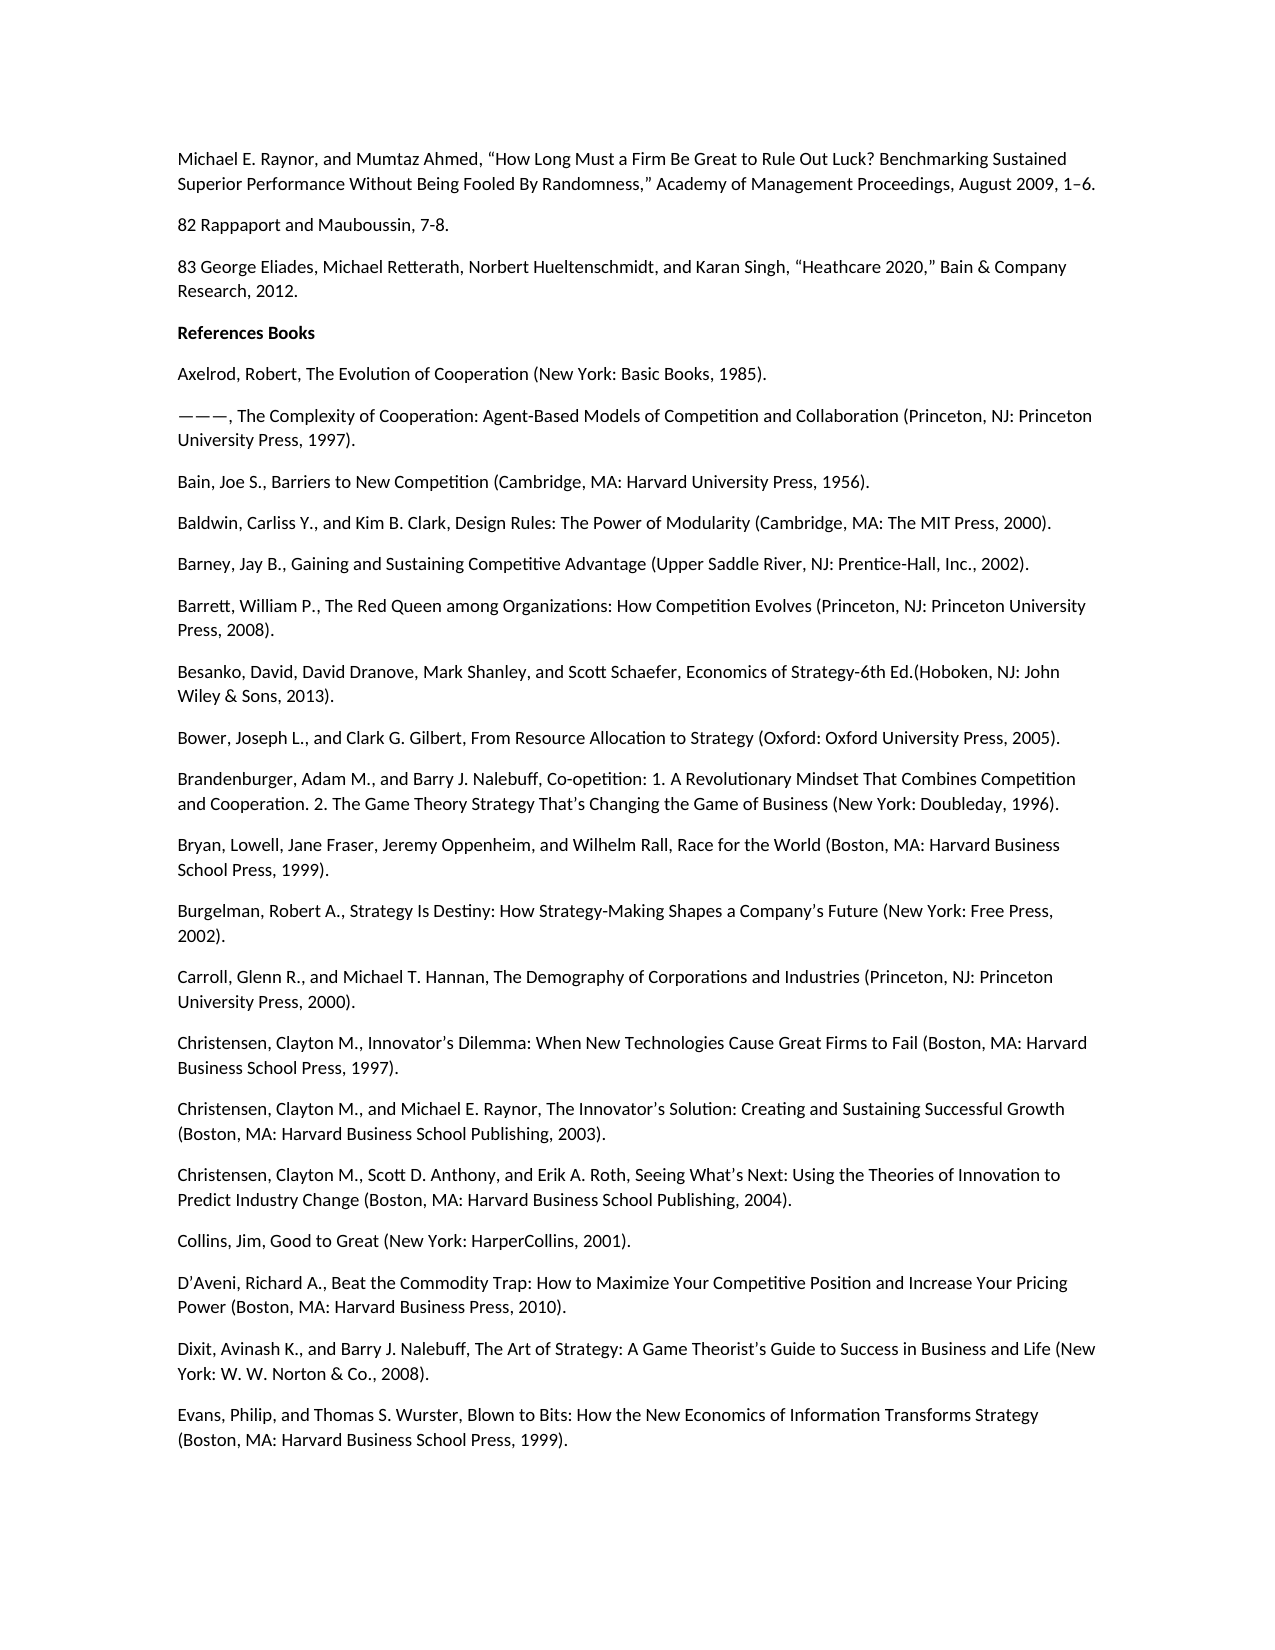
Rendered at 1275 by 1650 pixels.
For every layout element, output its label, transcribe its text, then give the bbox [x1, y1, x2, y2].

text Carroll, Glenn R., and Michael T. Hannan, The Demography of Corporations and Industries (Princeton, NJ: Princeton University Press, 2000). [177, 965, 1098, 1013]
text Brandenburger, Adam M., and Barry J. Nalebuff, Co-opetition: 1. A Revolutionary Mindset That Combines Competition and Cooperation. 2. The Game Theory Strategy That’s Changing the Game of Business (New York: Doubleday, 1996). [177, 767, 1098, 815]
text 83 George Eliades, Michael Retterath, Norbert Hueltenschmidt, and Karan Singh, “Heathcare 2020,” Bain & Company Research, 2012. [177, 255, 1098, 303]
text Christensen, Clayton M., Scott D. Anthony, and Erik A. Roth, Seeing What’s Next: Using the Theories of Innovation to Predict Industry Change (Boston, MA: Harvard Business School Publishing, 2004). [177, 1163, 1098, 1211]
text Baldwin, Carliss Y., and Kim B. Clark, Design Rules: The Power of Modularity (Cambridge, MA: The MIT Press, 2000). [177, 511, 1098, 534]
text Burgelman, Robert A., Strategy Is Destiny: How Strategy-Making Shapes a Company’s Future (New York: Free Press, 2002). [177, 899, 1098, 947]
text Bryan, Lowell, Jane Fraser, Jeremy Oppenheim, and Wilhelm Rall, Race for the World (Boston, MA: Harvard Business School Press, 1999). [177, 833, 1098, 881]
text Christensen, Clayton M., Innovator’s Dilemma: When New Technologies Cause Great Firms to Fail (Boston, MA: Harvard Business School Press, 1997). [177, 1031, 1098, 1079]
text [177, 148, 1098, 195]
text Barrett, William P., The Red Queen among Organizations: How Competition Evolves (Princeton, NJ: Princeton University Press, 2008). [177, 594, 1098, 641]
text Collins, Jim, Good to Great (New York: HarperCollins, 2001). [177, 1229, 1098, 1252]
text Axelrod, Robert, The Evolution of Cooperation (New York: Basic Books, 1985). [177, 362, 1098, 385]
text Bain, Joe S., Barriers to New Competition (Cambridge, MA: Harvard University Press, 1956). [177, 470, 1098, 493]
text Evans, Philip, and Thomas S. Wurster, Blown to Bits: How the New Economics of Information Transforms Strategy (Boston, MA: Harvard Business School Press, 1999). [177, 1403, 1098, 1451]
text Dixit, Avinash K., and Barry J. Nalebuff, The Art of Strategy: A Game Theorist’s Guide to Success in Business and Life (New York: W. W. Norton & Co., 2008). [177, 1337, 1098, 1384]
text ———, The Complexity of Cooperation: Agent-Based Models of Competition and Collaboration (Princeton, NJ: Princeton University Press, 1997). [177, 404, 1098, 451]
text Besanko, David, David Dranove, Mark Shanley, and Scott Schaefer, Economics of Strategy-6th Ed.(Hoboken, NJ: John Wiley & Sons, 2013). [177, 660, 1098, 707]
text Christensen, Clayton M., and Michael E. Raynor, The Innovator’s Solution: Creating and Sustaining Successful Growth (Boston, MA: Harvard Business School Publishing, 2003). [177, 1097, 1098, 1145]
text Bower, Joseph L., and Clark G. Gilbert, From Resource Allocation to Strategy (Oxford: Oxford University Press, 2005). [177, 726, 1098, 749]
text References Books [177, 321, 1098, 344]
text Barney, Jay B., Gaining and Sustaining Competitive Advantage (Upper Saddle River, NJ: Prentice-Hall, Inc., 2002). [177, 552, 1098, 575]
text D’Aveni, Richard A., Beat the Commodity Trap: How to Maximize Your Competitive Position and Increase Your Pricing Power (Boston, MA: Harvard Business Press, 2010). [177, 1271, 1098, 1318]
text 82 Rappaport and Mauboussin, 7-8. [177, 214, 1098, 237]
